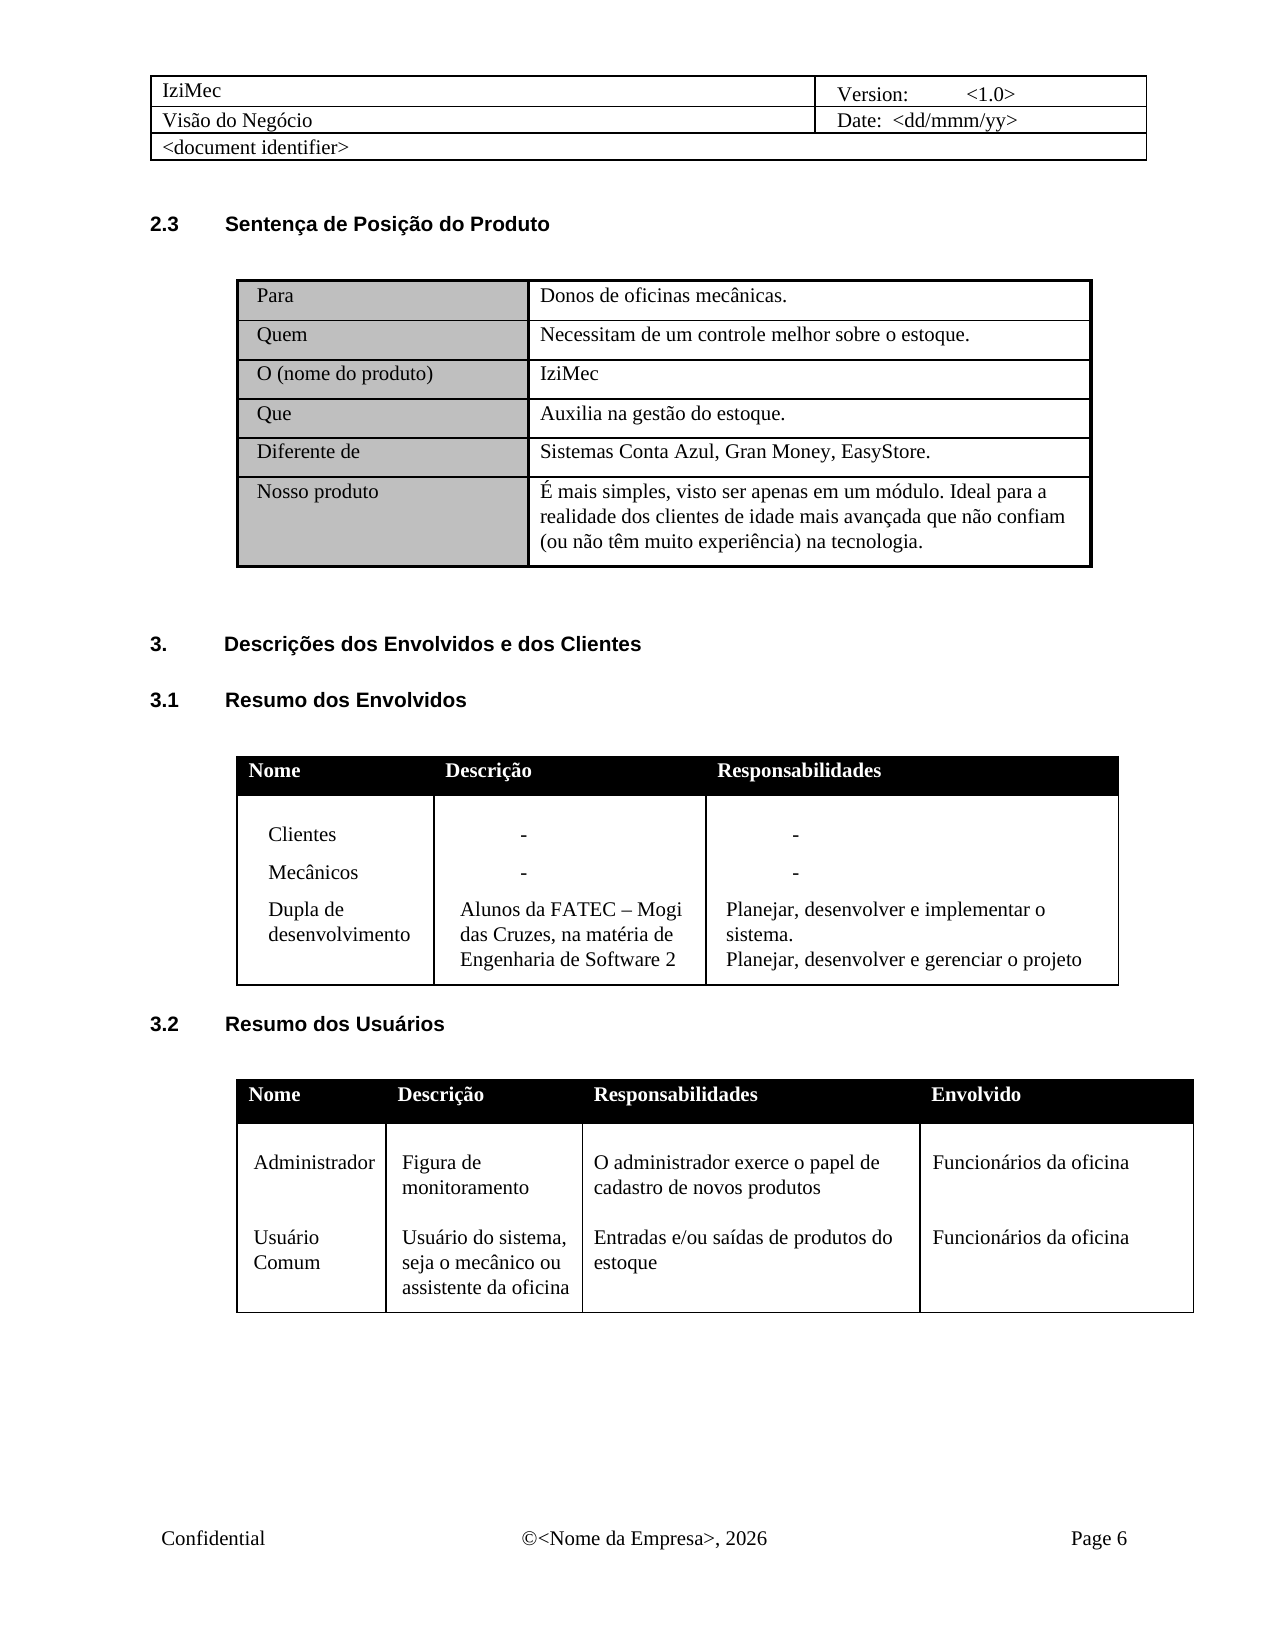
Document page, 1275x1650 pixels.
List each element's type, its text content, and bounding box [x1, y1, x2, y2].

table_cell IziMec [530, 361, 1089, 398]
subtitle Sentença de Posição do Produto [150, 210, 1125, 235]
table_header Nome [238, 757, 433, 795]
table_cell Auxilia na gestão do estoque. [530, 400, 1089, 437]
table_header Envolvido [921, 1081, 1193, 1123]
subtitle Resumo dos Usuários [150, 1010, 1125, 1035]
table_cell Nosso produto [239, 478, 527, 565]
table_cell O administrador exerce o papel de cadastro de novos produtos Entradas e/ou saídas de produtos do estoque [583, 1124, 919, 1312]
table_header Responsabilidades [583, 1081, 919, 1123]
table_cell Quem [239, 321, 527, 359]
table_cell Diferente de [239, 439, 527, 476]
table_cell Sistemas Conta Azul, Gran Money, EasyStore. [530, 439, 1089, 476]
table_cell Funcionários da oficina Funcionários da oficina [921, 1124, 1193, 1312]
table_cell Clientes Mecânicos Dupla de desenvolvimento [238, 796, 433, 984]
table_cell É mais simples, visto ser apenas em um módulo. Ideal para a realidade dos clientes de idade mais avançada que não confiam (ou não têm muito experiência) na tecnologia. [530, 478, 1089, 565]
table_header Para [239, 282, 527, 320]
subtitle Resumo dos Envolvidos [150, 687, 1125, 712]
table_header Nome [238, 1081, 385, 1123]
table_header Descrição [387, 1081, 582, 1123]
table_cell - - Planejar, desenvolver e implementar o sistema. Planejar, desenvolver e gerenciar o projeto [707, 796, 1118, 984]
table_header Responsabilidades [707, 757, 1118, 795]
table_cell Figura de monitoramento Usuário do sistema, seja o mecânico ou assistente da oficina [387, 1124, 582, 1312]
subtitle Descrições dos Envolvidos e dos Clientes [150, 631, 1125, 656]
table_header Donos de oficinas mecânicas. [530, 282, 1089, 320]
table_cell Necessitam de um controle melhor sobre o estoque. [530, 321, 1089, 359]
table_header Descrição [435, 757, 705, 795]
table_cell O (nome do produto) [239, 361, 527, 398]
table_cell Administrador Usuário Comum [238, 1124, 385, 1312]
table_cell Que [239, 400, 527, 437]
table_cell - - Alunos da FATEC – Mogi das Cruzes, na matéria de Engenharia de Software 2 [435, 796, 705, 984]
